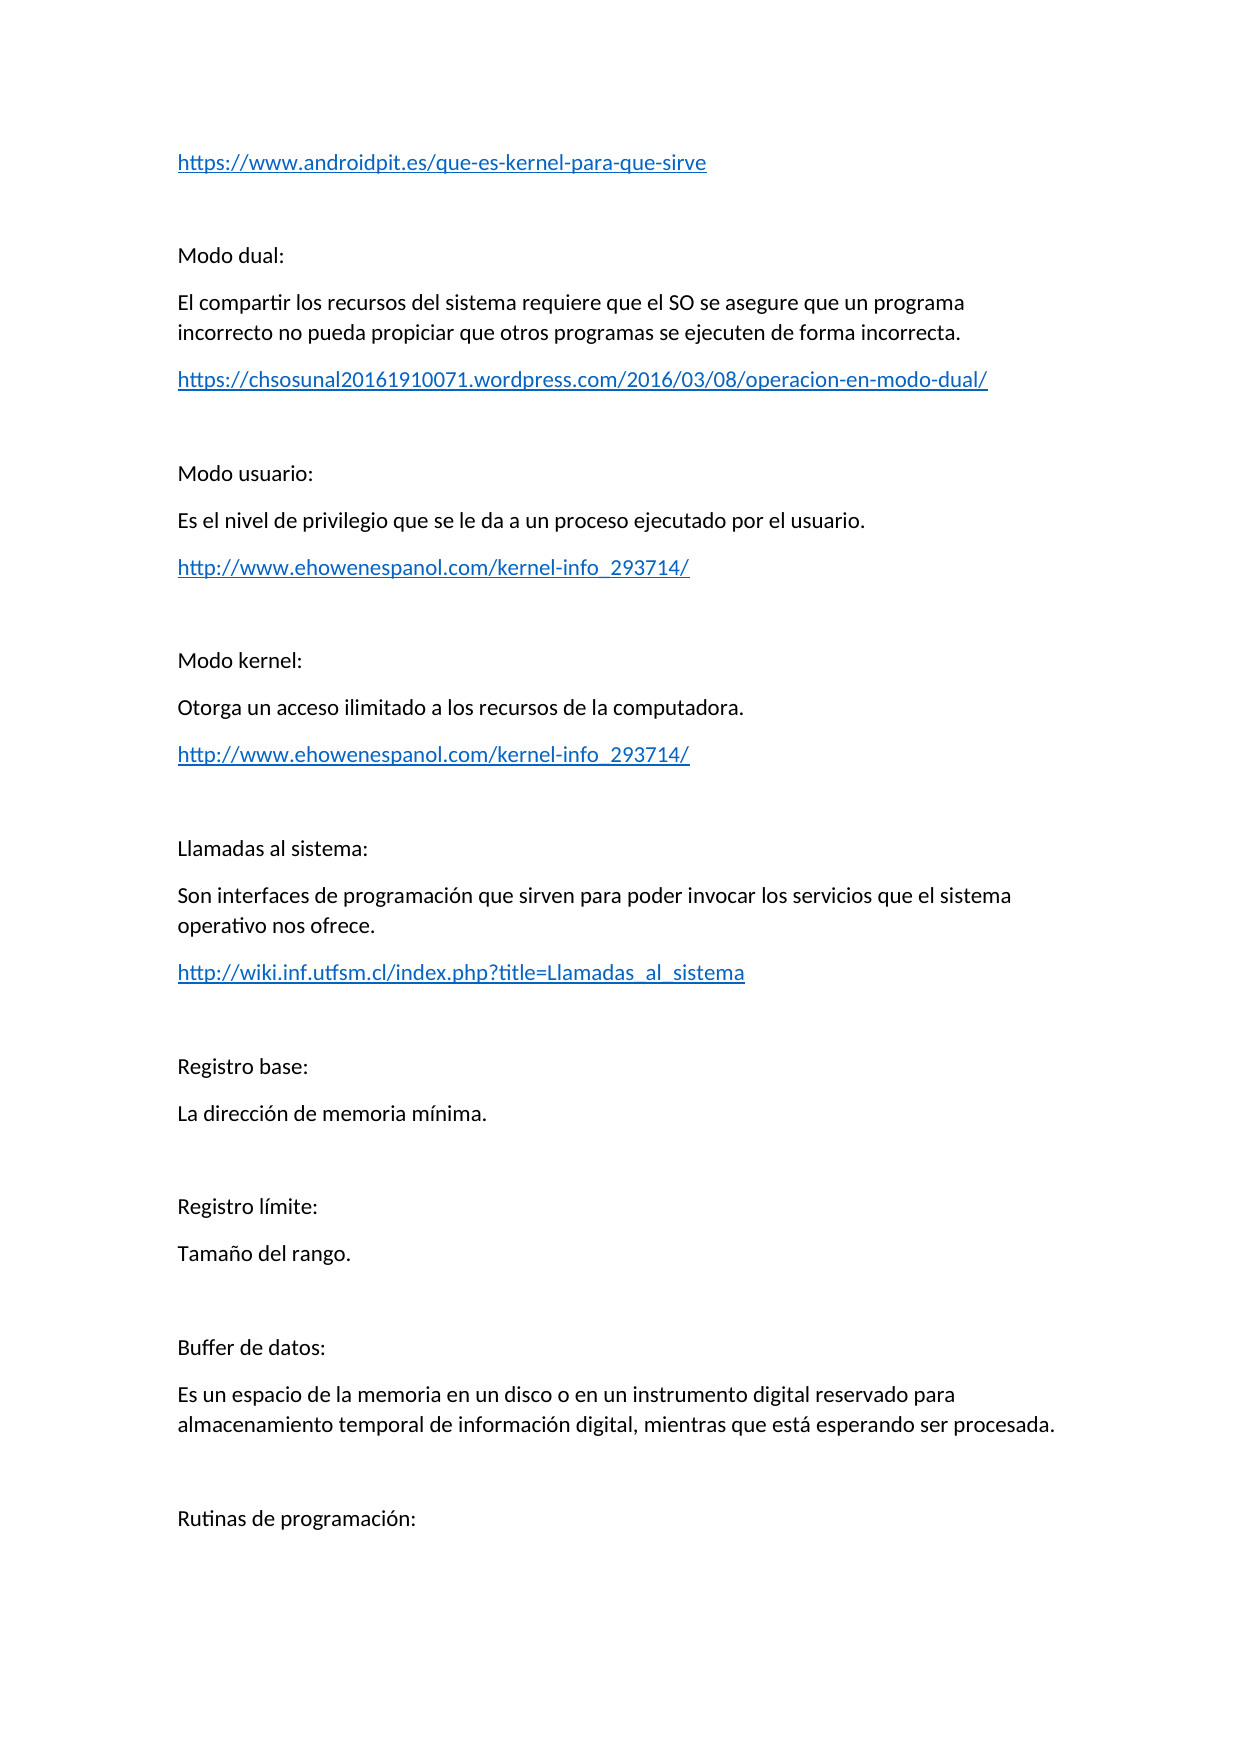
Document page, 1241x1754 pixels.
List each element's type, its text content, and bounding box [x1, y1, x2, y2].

text Registro límite: [177, 1192, 1063, 1220]
text http://www.ehowenespanol.com/kernel-info_293714/ [177, 740, 1063, 768]
text http://www.ehowenespanol.com/kernel-info_293714/ [177, 553, 1063, 581]
text Rutinas de programación: [177, 1504, 1063, 1532]
text Modo dual: [177, 241, 1063, 269]
text http://wiki.inf.utfsm.cl/index.php?title=Llamadas_al_sistema [177, 958, 1063, 986]
text Es un espacio de la memoria en un disco o en un instrumento digital reservado para almacenamiento temporal de información digital, mientras que está esperando ser procesada. [177, 1380, 1063, 1438]
text Son interfaces de programación que sirven para poder invocar los servicios que el sistema operativo nos ofrece. [177, 881, 1063, 939]
text Modo kernel: [177, 647, 1063, 674]
text Modo usuario: [177, 459, 1063, 487]
text https://www.androidpit.es/que-es-kernel-para-que-sirve [177, 148, 1063, 176]
text El compartir los recursos del sistema requiere que el SO se asegure que un programa incorrecto no pueda propiciar que otros programas se ejecuten de forma incorrecta. [177, 288, 1063, 346]
text Tamaño del rango. [177, 1239, 1063, 1267]
text https://chsosunal20161910071.wordpress.com/2016/03/08/operacion-en-modo-dual/ [177, 365, 1063, 393]
text Registro base: [177, 1052, 1063, 1080]
text Llamadas al sistema: [177, 834, 1063, 862]
text Buffer de datos: [177, 1333, 1063, 1361]
text La dirección de memoria mínima. [177, 1099, 1063, 1127]
text Otorga un acceso ilimitado a los recursos de la computadora. [177, 693, 1063, 721]
text Es el nivel de privilegio que se le da a un proceso ejecutado por el usuario. [177, 506, 1063, 534]
